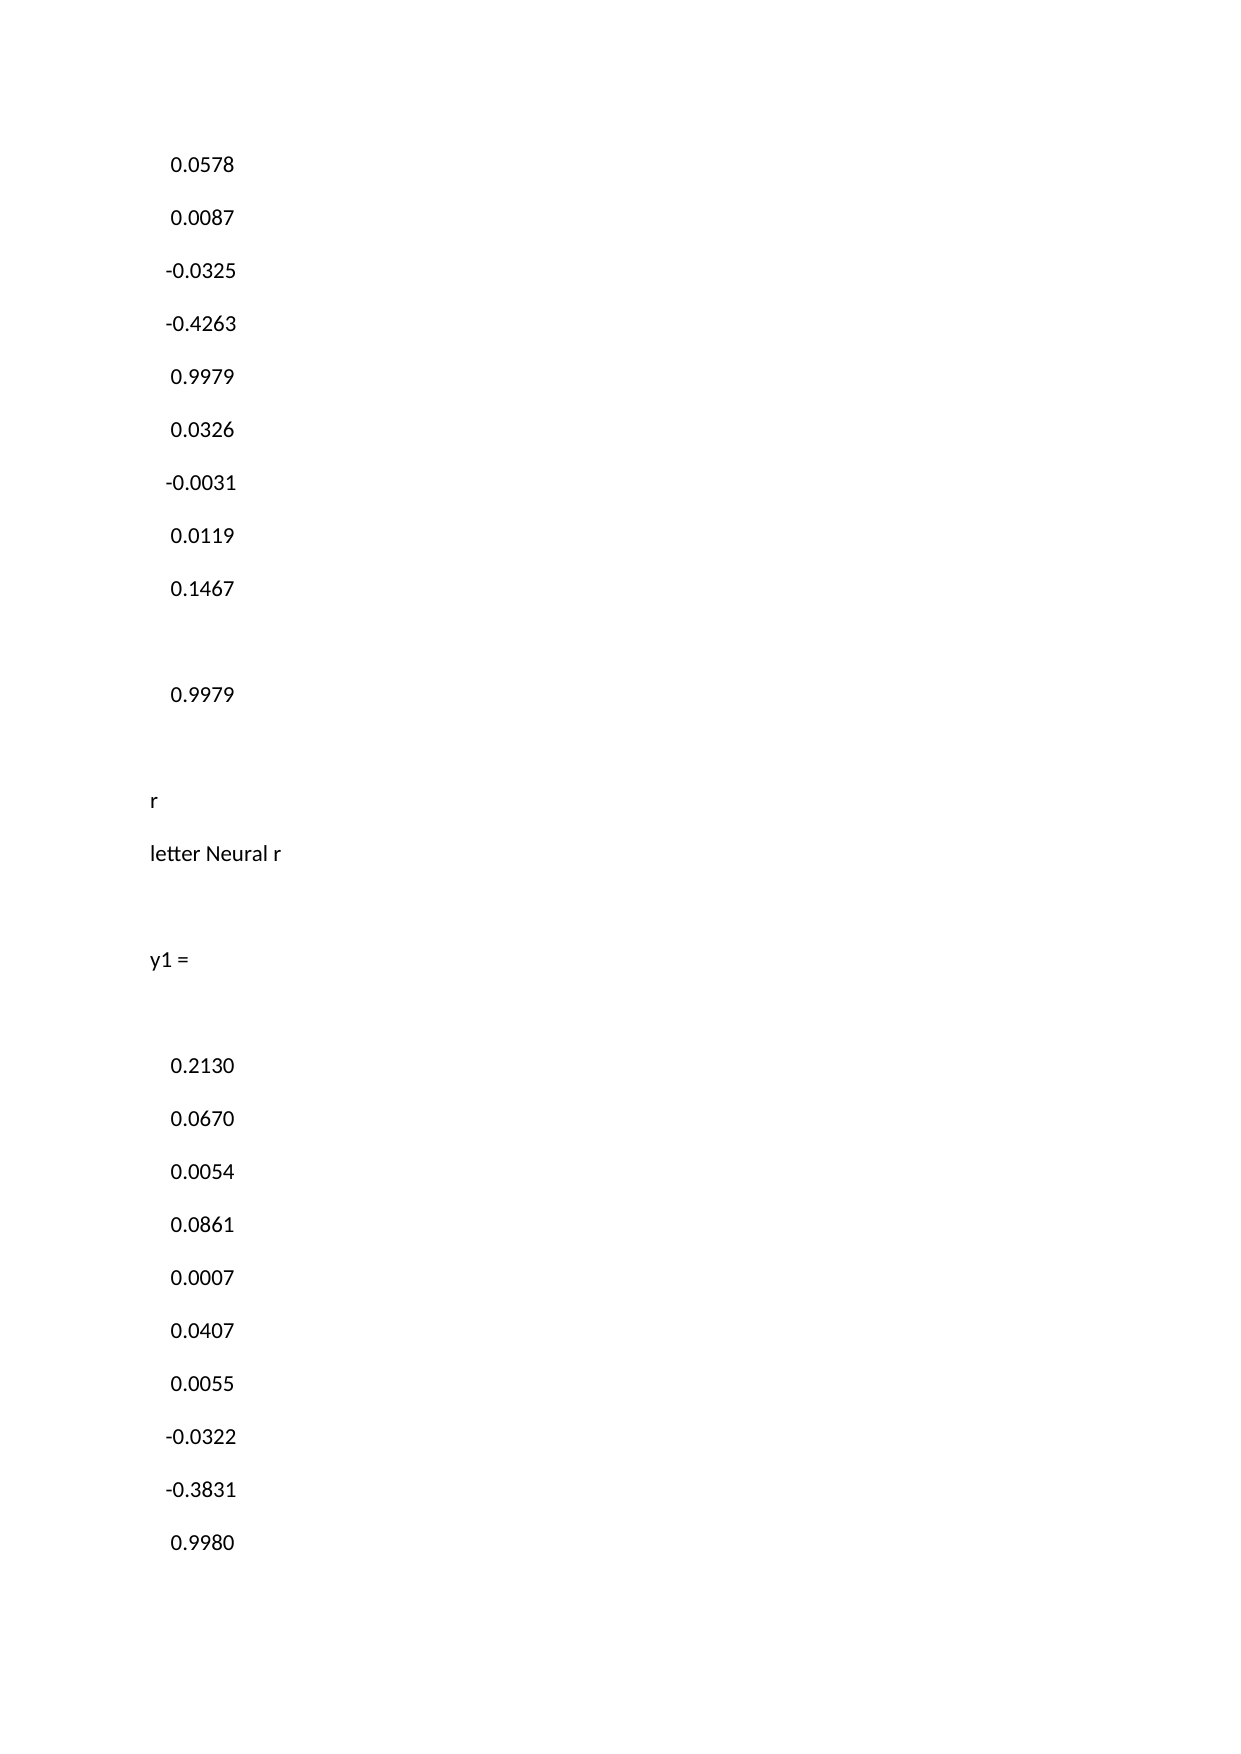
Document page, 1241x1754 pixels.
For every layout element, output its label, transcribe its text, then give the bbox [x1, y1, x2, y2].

text 0.9979 [150, 362, 1090, 390]
text 0.0326 [150, 415, 1090, 443]
text 0.0055 [150, 1369, 1090, 1397]
text 0.0670 [150, 1104, 1090, 1132]
text 0.0119 [150, 521, 1090, 549]
text 0.0054 [150, 1157, 1090, 1185]
text 0.1467 [150, 574, 1090, 602]
text 0.9979 [150, 680, 1090, 708]
text 0.9980 [150, 1528, 1090, 1557]
text -0.0322 [150, 1422, 1090, 1451]
text 0.0861 [150, 1210, 1090, 1238]
text letter Neural r [150, 839, 1090, 867]
text 0.2130 [150, 1051, 1090, 1079]
text -0.4263 [150, 309, 1090, 337]
text 0.0578 [150, 150, 1090, 178]
text 0.0407 [150, 1316, 1090, 1344]
text -0.0031 [150, 468, 1090, 496]
text r [150, 786, 1090, 814]
text 0.0007 [150, 1263, 1090, 1291]
text -0.3831 [150, 1476, 1090, 1503]
text 0.0087 [150, 203, 1090, 231]
text -0.0325 [150, 256, 1090, 284]
text y1 = [150, 945, 1090, 973]
